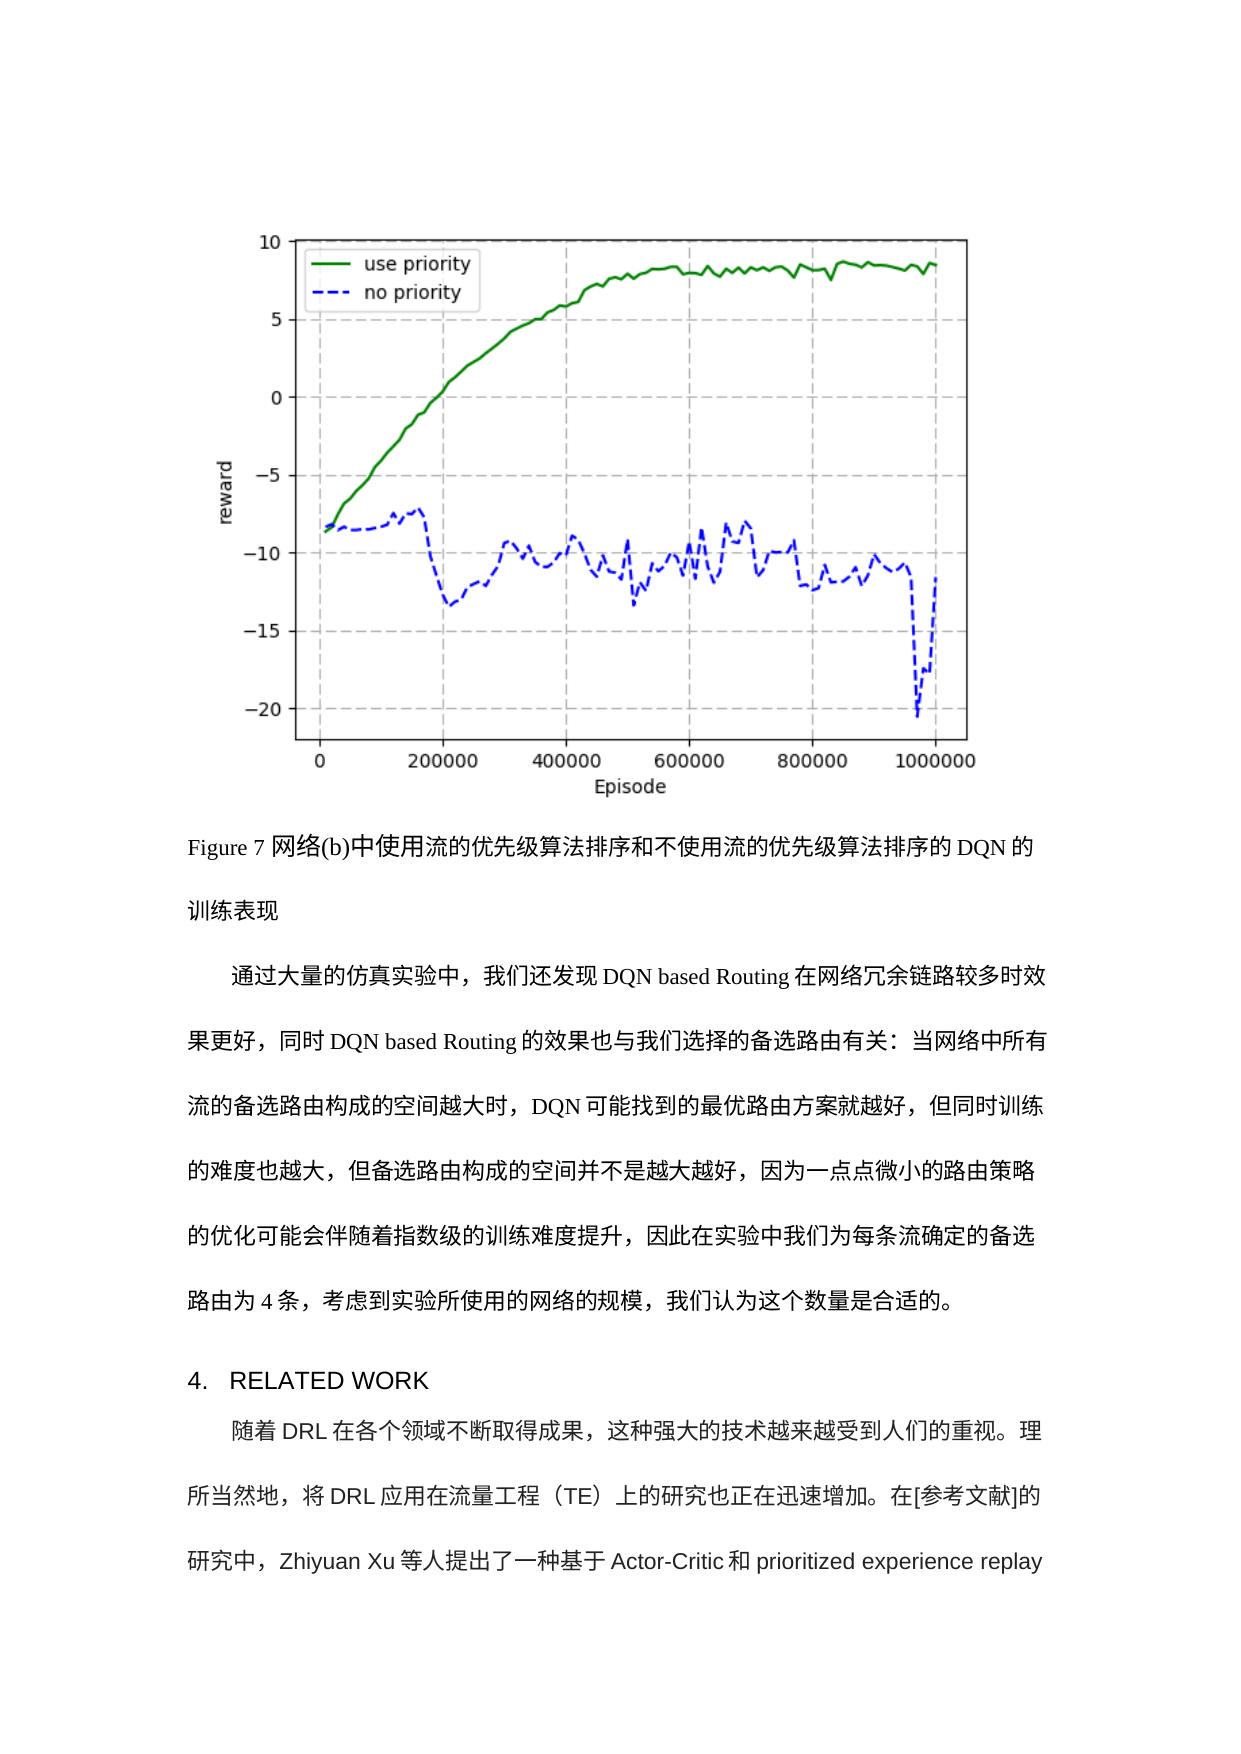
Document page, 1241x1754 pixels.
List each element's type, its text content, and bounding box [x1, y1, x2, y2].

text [187, 1397, 1053, 1592]
text Figure 7 网络(b)中使用流的优先级算法排序和不使用流的优先级算法排序的DQN的训练表现 [187, 812, 1053, 942]
text 通过大量的仿真实验中，我们还发现DQN based Routing在网络冗余链路较多时效果更好，同时DQN based Routing的效果也与我们选择的备选路由有关：当网络中所有流的备选路由构成的空间越大时，DQN可能找到的最优路由方案就越好，但同时训练的难度也越大，但备选路由构成的空间并不是越大越好，因为一点点微小的路由策略的优化可能会伴随着指数级的训练难度提升，因此在实验中我们为每条流确定的备选路由为4条，考虑到实验所使用的网络的规模，我们认为这个数量是合适的。 [187, 942, 1053, 1332]
list RELATED WORK [187, 1364, 1053, 1397]
picture [187, 162, 1053, 811]
